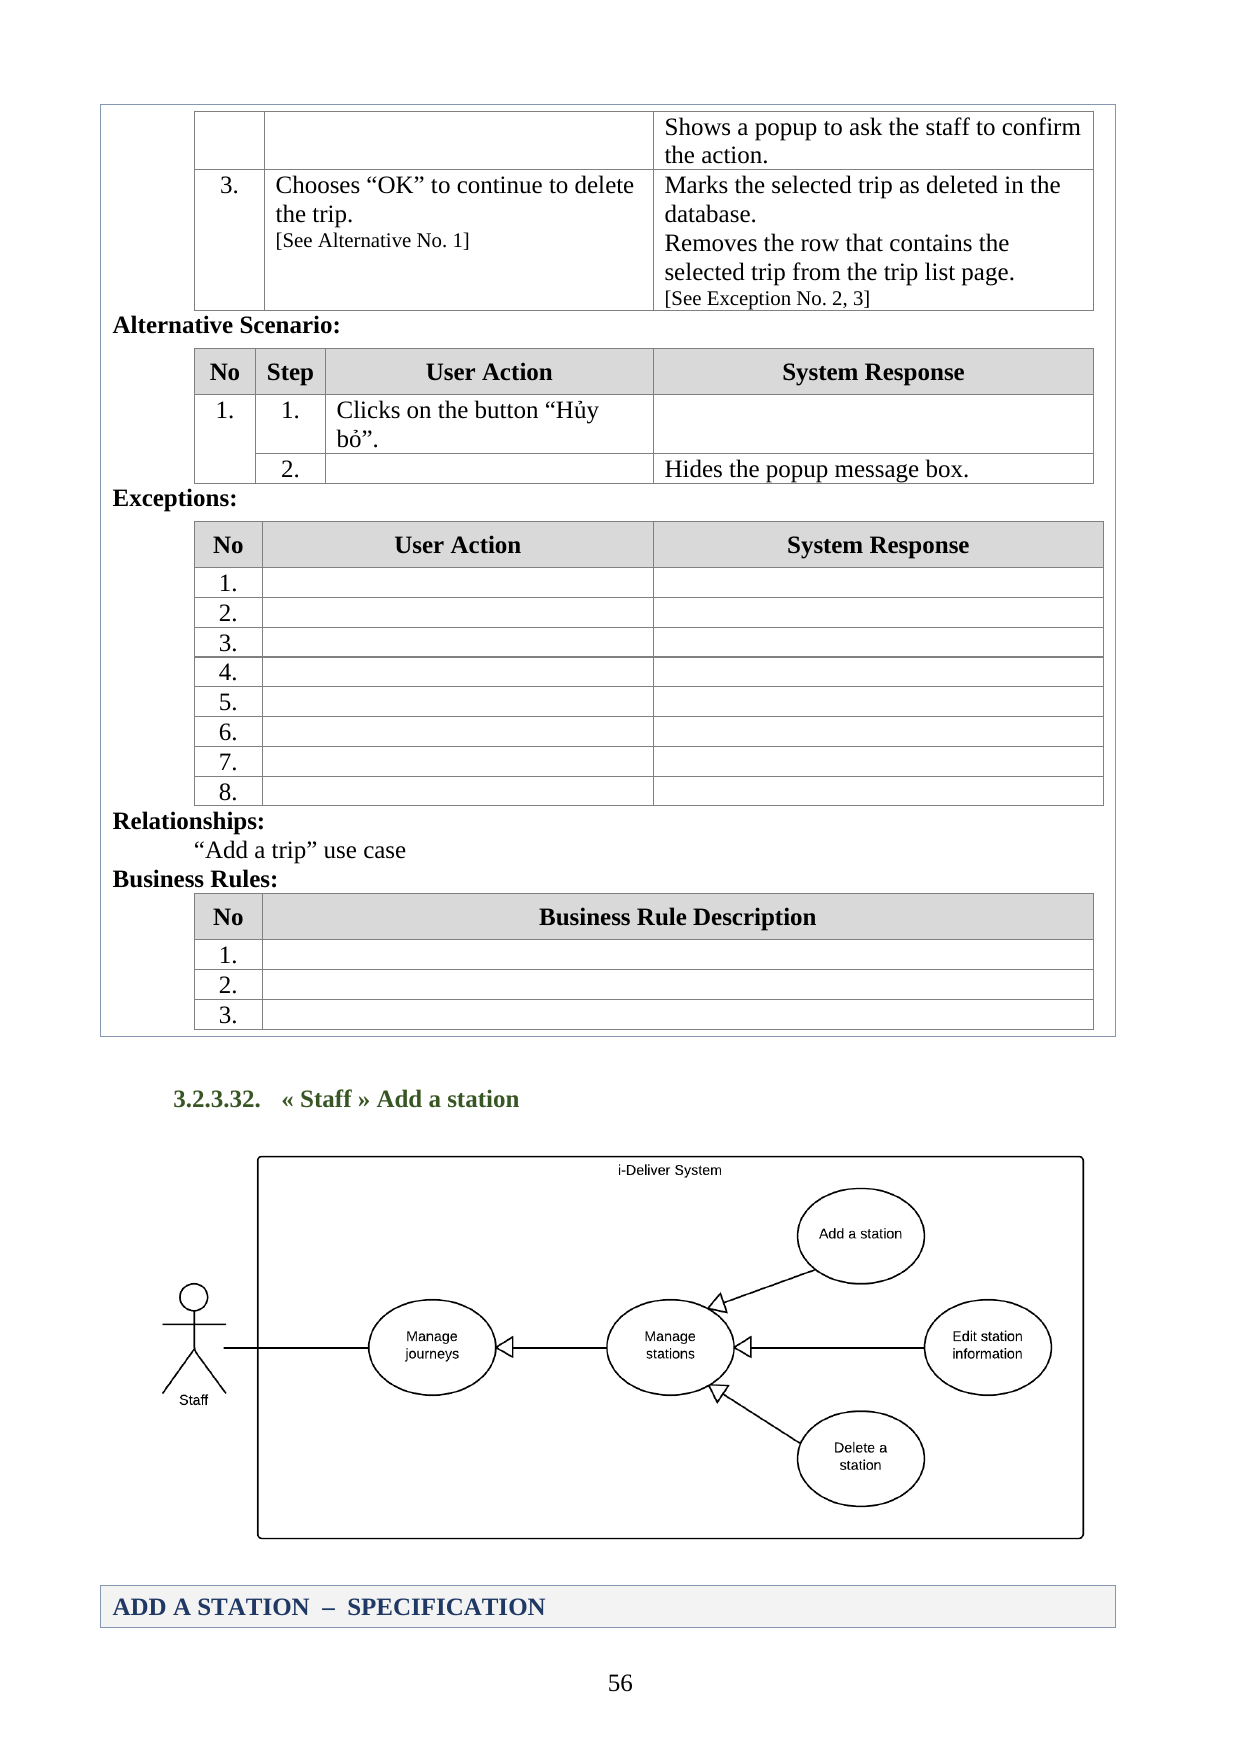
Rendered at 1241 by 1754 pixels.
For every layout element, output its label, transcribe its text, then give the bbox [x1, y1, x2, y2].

picture [112, 1127, 1128, 1566]
table_header ADD A STATION – SPECIFICATION [101, 1586, 1115, 1627]
subtitle « Staff » Add a station [261, 1084, 1128, 1113]
